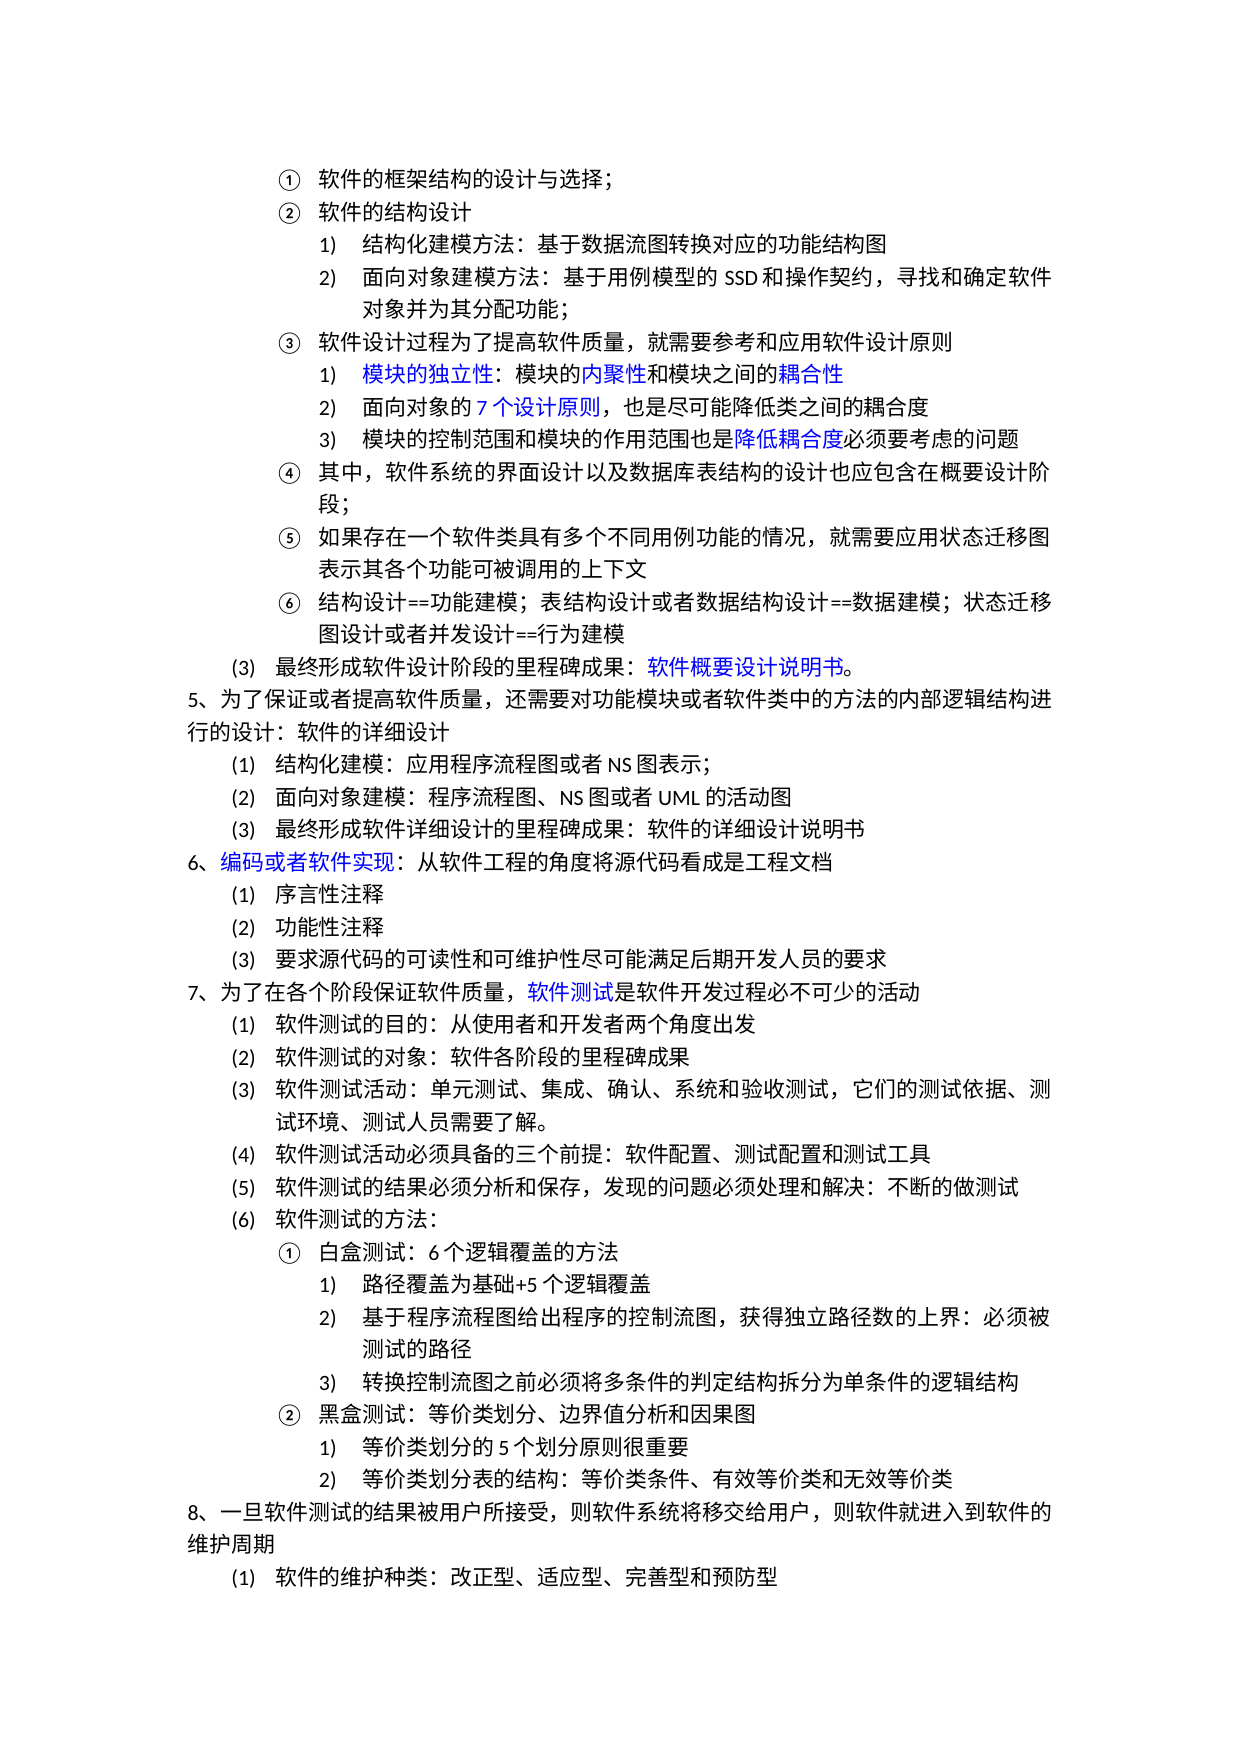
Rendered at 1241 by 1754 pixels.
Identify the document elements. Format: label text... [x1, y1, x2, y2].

list 编码或者软件实现：从软件工程的角度将源代码看成是工程文档 [187, 844, 1053, 877]
list 软件测试的结果必须分析和保存，发现的问题必须处理和解决：不断的做测试 [231, 1169, 1053, 1202]
list 要求源代码的可读性和可维护性尽可能满足后期开发人员的要求 [231, 942, 1053, 974]
list 软件测试活动：单元测试、集成、确认、系统和验收测试，它们的测试依据、测试环境、测试人员需要了解。 [231, 1072, 1053, 1137]
list 黑盒测试：等价类划分、边界值分析和因果图 [275, 1397, 1053, 1429]
list 基于程序流程图给出程序的控制流图，获得独立路径数的上界：必须被测试的路径 [319, 1299, 1053, 1364]
list 为了在各个阶段保证软件质量，软件测试是软件开发过程必不可少的活动 [187, 974, 1053, 1007]
list 结构化建模方法：基于数据流图转换对应的功能结构图 [319, 227, 1053, 259]
list 一旦软件测试的结果被用户所接受，则软件系统将移交给用户，则软件就进入到软件的维护周期 [187, 1494, 1053, 1559]
list 面向对象建模：程序流程图、NS图或者UML 的活动图 [231, 779, 1053, 812]
list 其中，软件系统的界面设计以及数据库表结构的设计也应包含在概要设计阶段； [275, 454, 1053, 519]
list 白盒测试：6个逻辑覆盖的方法 [275, 1234, 1053, 1267]
list 软件测试的方法： [231, 1202, 1053, 1234]
list 软件设计过程为了提高软件质量，就需要参考和应用软件设计原则 [275, 324, 1053, 357]
list 为了保证或者提高软件质量，还需要对功能模块或者软件类中的方法的内部逻辑结构进行的设计：软件的详细设计 [187, 682, 1053, 747]
list 模块的控制范围和模块的作用范围也是降低耦合度必须要考虑的问题 [319, 422, 1053, 454]
list 路径覆盖为基础+5个逻辑覆盖 [319, 1267, 1053, 1299]
list 软件的框架结构的设计与选择； [275, 162, 1053, 194]
list 如果存在一个软件类具有多个不同用例功能的情况，就需要应用状态迁移图表示其各个功能可被调用的上下文 [275, 519, 1053, 584]
list 软件测试活动必须具备的三个前提：软件配置、测试配置和测试工具 [231, 1137, 1053, 1169]
list 最终形成软件详细设计的里程碑成果：软件的详细设计说明书 [231, 812, 1053, 844]
list 结构化建模：应用程序流程图或者NS图表示； [231, 747, 1053, 779]
list 面向对象的7个设计原则，也是尽可能降低类之间的耦合度 [319, 389, 1053, 422]
list 结构设计==功能建模；表结构设计或者数据结构设计==数据建模；状态迁移图设计或者并发设计==行为建模 [275, 584, 1053, 649]
list 模块的独立性：模块的内聚性和模块之间的耦合性 [319, 357, 1053, 389]
list 功能性注释 [231, 909, 1053, 942]
list 软件测试的目的：从使用者和开发者两个角度出发 [231, 1007, 1053, 1039]
list 软件的维护种类：改正型、适应型、完善型和预防型 [231, 1559, 1053, 1592]
list 软件测试的对象：软件各阶段的里程碑成果 [231, 1039, 1053, 1072]
list 序言性注释 [231, 877, 1053, 909]
list 最终形成软件设计阶段的里程碑成果：软件概要设计说明书。 [231, 649, 1053, 682]
list 等价类划分表的结构：等价类条件、有效等价类和无效等价类 [319, 1462, 1053, 1494]
list 软件的结构设计 [275, 194, 1053, 227]
list 转换控制流图之前必须将多条件的判定结构拆分为单条件的逻辑结构 [319, 1364, 1053, 1397]
list 等价类划分的5个划分原则很重要 [319, 1429, 1053, 1462]
list 面向对象建模方法：基于用例模型的SSD和操作契约，寻找和确定软件对象并为其分配功能； [319, 259, 1053, 324]
